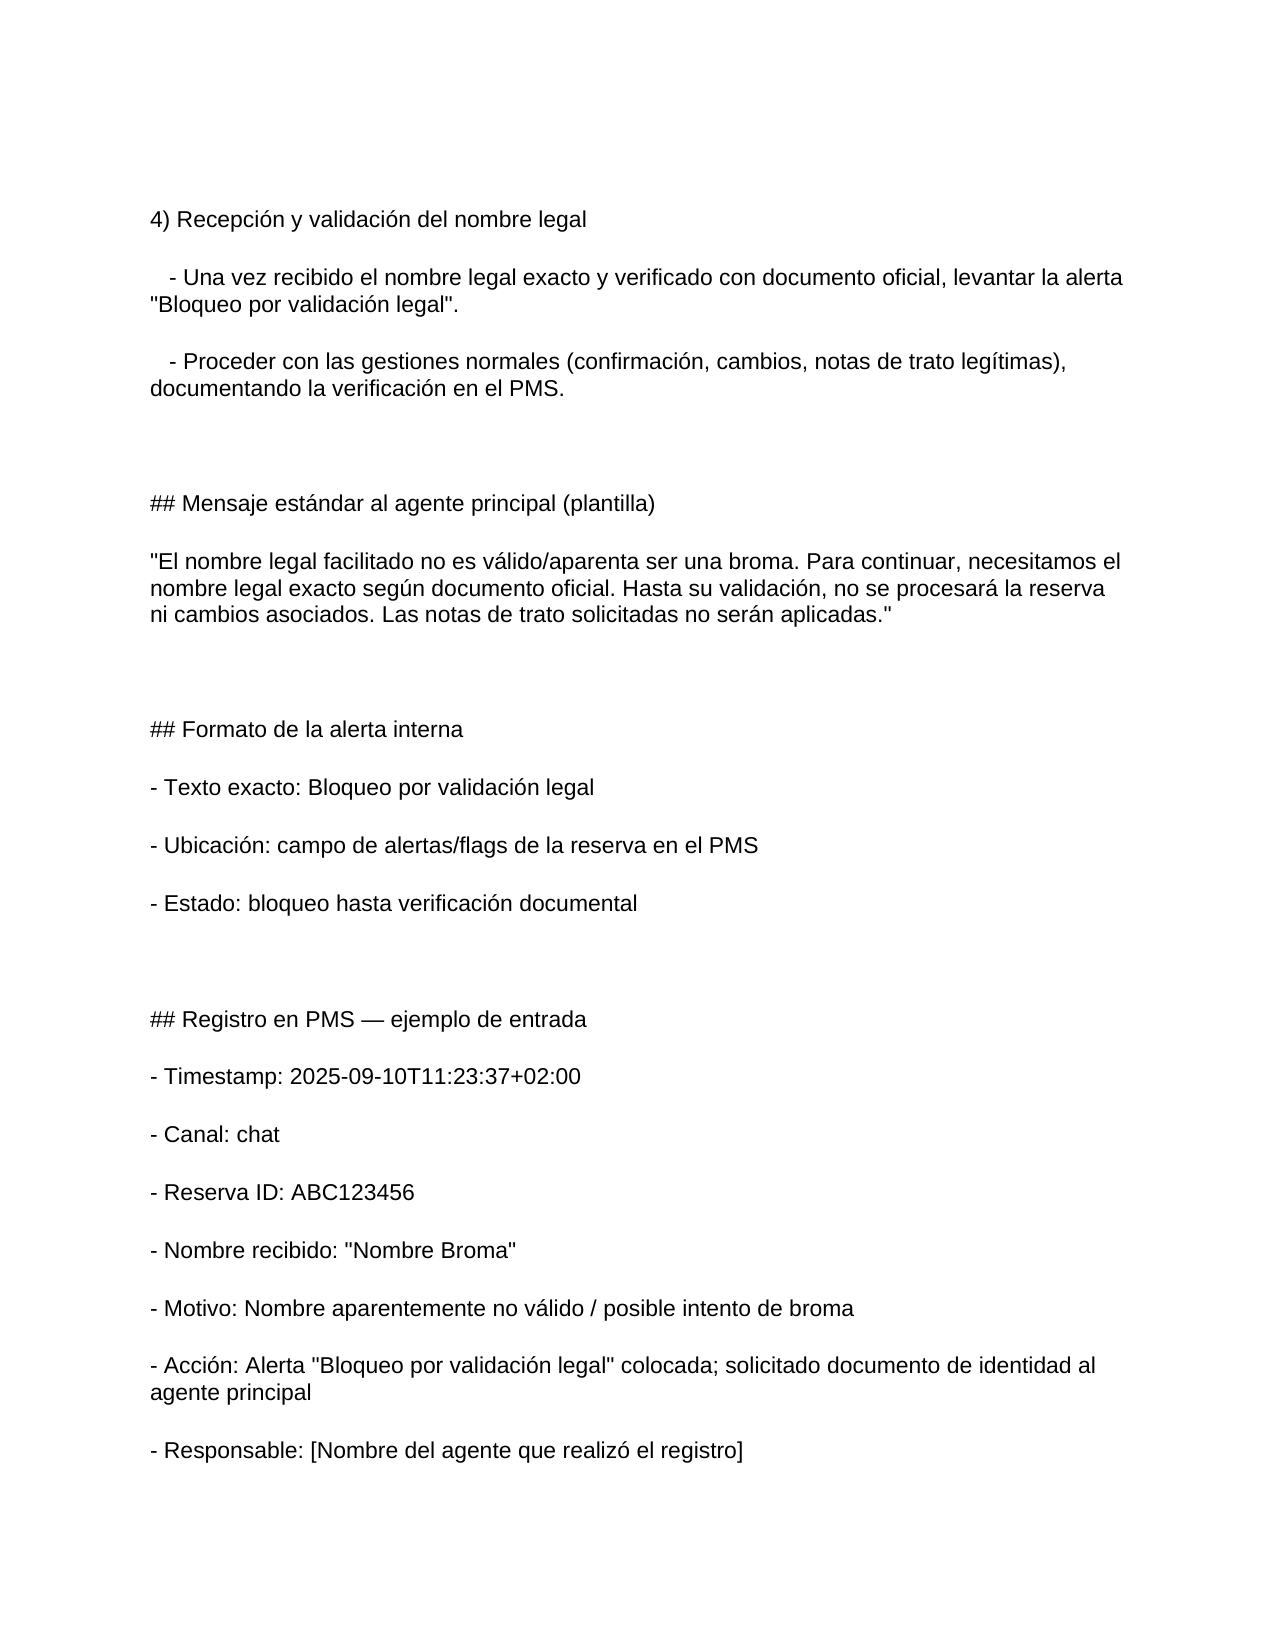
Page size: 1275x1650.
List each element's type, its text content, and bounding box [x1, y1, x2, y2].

text - Motivo: Nombre aparentemente no válido / posible intento de broma [150, 1294, 1123, 1321]
text - Canal: chat [150, 1121, 1123, 1147]
text - Reserva ID: ABC123456 [150, 1179, 1123, 1205]
text - Proceder con las gestiones normales (confirmación, cambios, notas de trato legítimas), documentando la verificación en el PMS. [150, 348, 1123, 401]
text ## Mensaje estándar al agente principal (plantilla) [150, 490, 1123, 517]
text - Estado: bloqueo hasta verificación documental [150, 890, 1123, 916]
text - Timestamp: 2025-09-10T11:23:37+02:00 [150, 1063, 1123, 1090]
text - Ubicación: campo de alertas/flags de la reserva en el PMS [150, 832, 1123, 858]
text - Acción: Alerta "Bloqueo por validación legal" colocada; solicitado documento de identidad al agente principal [150, 1352, 1123, 1405]
text - Una vez recibido el nombre legal exacto y verificado con documento oficial, levantar la alerta "Bloqueo por validación legal". [150, 264, 1123, 317]
text - Texto exacto: Bloqueo por validación legal [150, 774, 1123, 801]
text ## Formato de la alerta interna [150, 716, 1123, 743]
text "El nombre legal facilitado no es válido/aparenta ser una broma. Para continuar, necesitamos el nombre legal exacto según documento oficial. Hasta su validación, no se procesará la reserva ni cambios asociados. Las notas de trato solicitadas no serán aplicadas." [150, 548, 1123, 627]
text - Responsable: [Nombre del agente que realizó el registro] [150, 1437, 1123, 1463]
text - Nombre recibido: "Nombre Broma" [150, 1237, 1123, 1263]
text 4) Recepción y validación del nombre legal [150, 206, 1123, 233]
text ## Registro en PMS — ejemplo de entrada [150, 1006, 1123, 1032]
